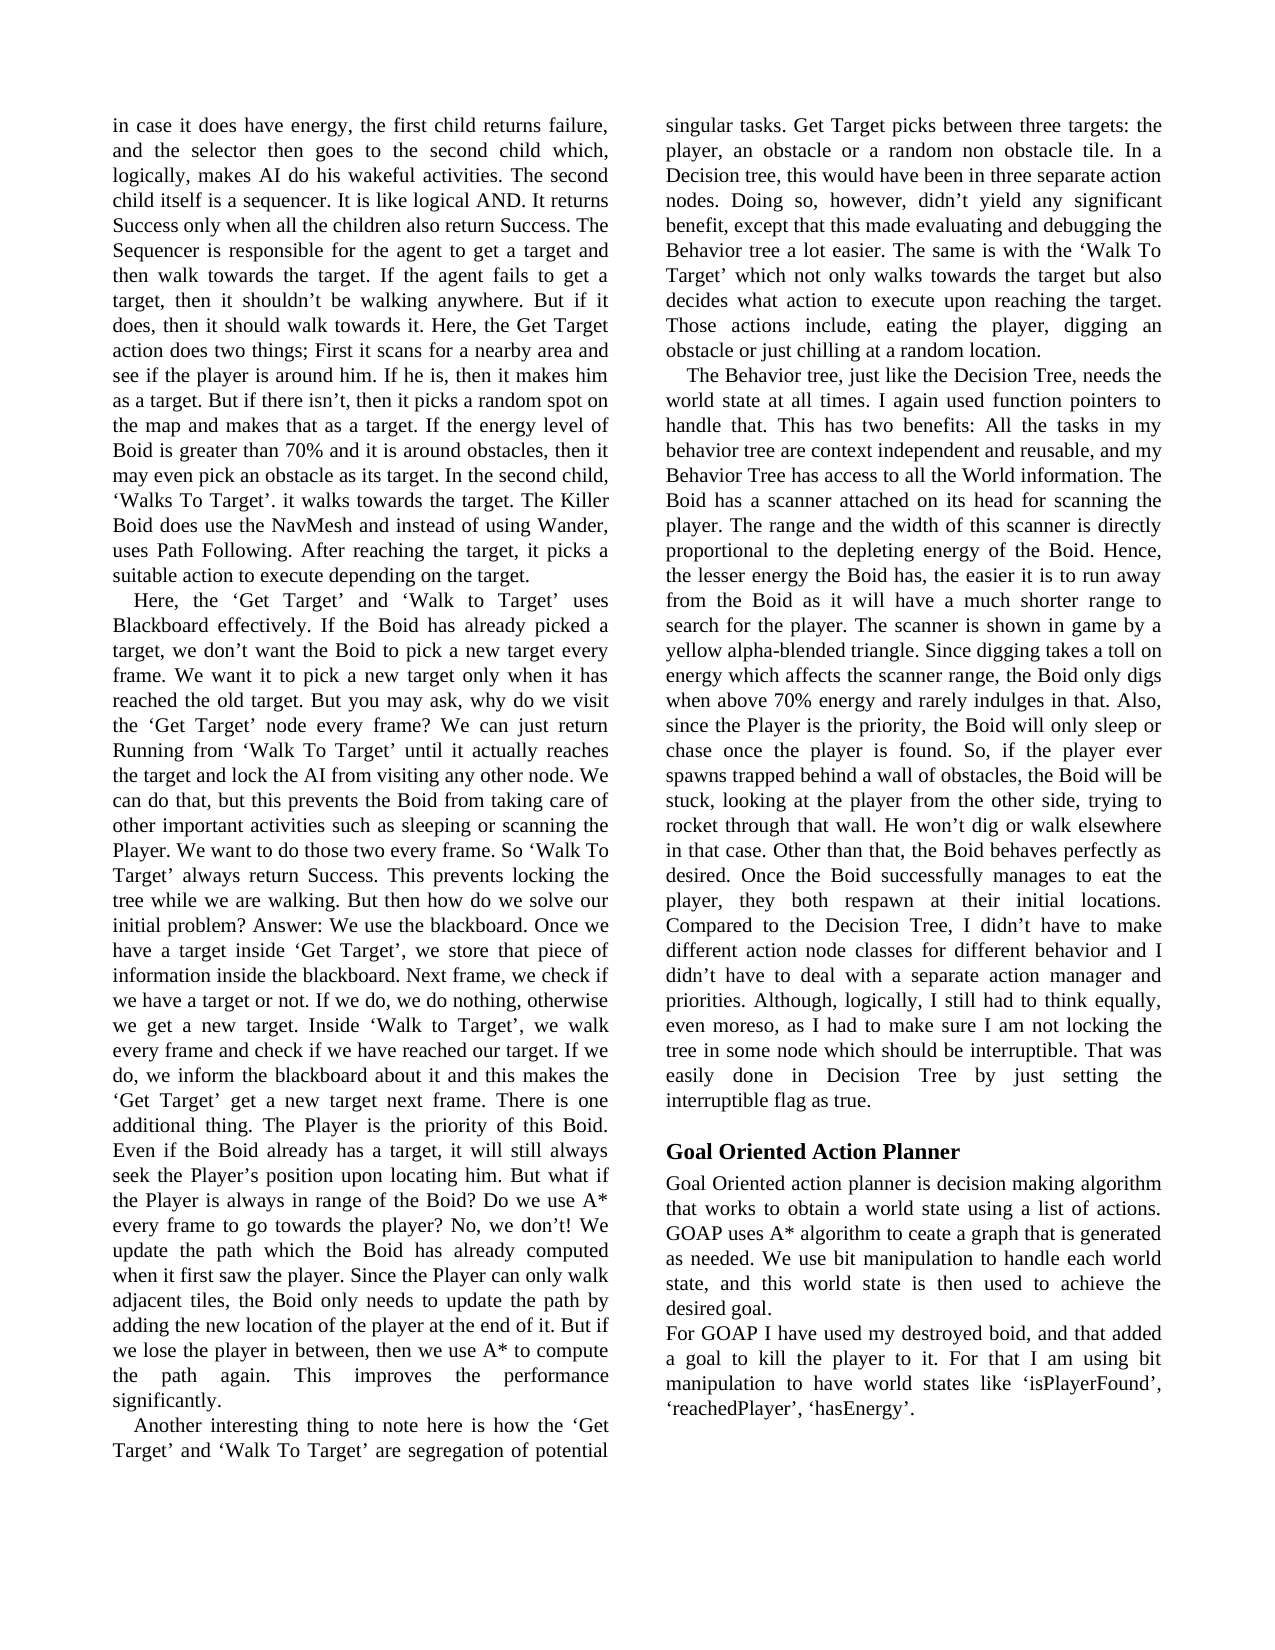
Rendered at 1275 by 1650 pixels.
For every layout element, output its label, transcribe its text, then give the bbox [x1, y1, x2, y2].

subtitle Goal Oriented Action Planner [666, 1137, 1162, 1164]
text Here, the ‘Get Target’ and ‘Walk to Target’ uses Blackboard effectively. If the Boid has already picked a target, we don’t want the Boid to pick a new target every frame. We want it to pick a new target only when it has reached the old target. But you may ask, why do we visit the ‘Get Target’ node every frame? We can just return Running from ‘Walk To Target’ until it actually reaches the target and lock the AI from visiting any other node. We can do that, but this prevents the Boid from taking care of other important activities such as sleeping or scanning the Player. We want to do those two every frame. So ‘Walk To Target’ always return Success. This prevents locking the tree while we are walking. But then how do we solve our initial problem? Answer: We use the blackboard. Once we have a target inside ‘Get Target’, we store that piece of information inside the blackboard. Next frame, we check if we have a target or not. If we do, we do nothing, otherwise we get a new target. Inside ‘Walk to Target’, we walk every frame and check if we have reached our target. If we do, we inform the blackboard about it and this makes the ‘Get Target’ get a new target next frame. There is one additional thing. The Player is the priority of this Boid. Even if the Boid already has a target, it will still always seek the Player’s position upon locating him. But what if the Player is always in range of the Boid? Do we use A* every frame to go towards the player? No, we don’t! We update the path which the Boid has already computed when it first saw the player. Since the Player can only walk adjacent tiles, the Boid only needs to update the path by adding the new location of the player at the end of it. But if we lose the player in between, then we use A* to compute the path again. This improves the performance significantly. [112, 587, 609, 1412]
text Another interesting thing to note here is how the ‘Get Target’ and ‘Walk To Target’ are segregation of potential singular tasks. Get Target picks between three targets: the player, an obstacle or a random non obstacle tile. In a Decision tree, this would have been in three separate action nodes. Doing so, however, didn’t yield any significant benefit, except that this made evaluating and debugging the Behavior tree a lot easier. The same is with the ‘Walk To Target’ which not only walks towards the target but also decides what action to execute upon reaching the target. Those actions include, eating the player, digging an obstacle or just chilling at a random location. [666, 112, 1162, 362]
text For GOAP I have used my destroyed boid, and that added a goal to kill the player to it. For that I am using bit manipulation to have world states like ‘isPlayerFound’, ‘reachedPlayer’, ‘hasEnergy’. [666, 1321, 1162, 1421]
text The Behavior tree, just like the Decision Tree, needs the world state at all times. I again used function pointers to handle that. This has two benefits: All the tasks in my behavior tree are context independent and reusable, and my Behavior Tree has access to all the World information. The Boid has a scanner attached on its head for scanning the player. The range and the width of this scanner is directly proportional to the depleting energy of the Boid. Hence, the lesser energy the Boid has, the easier it is to run away from the Boid as it will have a much shorter range to search for the player. The scanner is shown in game by a yellow alpha-blended triangle. Since digging takes a toll on energy which affects the scanner range, the Boid only digs when above 70% energy and rarely indulges in that. Also, since the Player is the priority, the Boid will only sleep or chase once the player is found. So, if the player ever spawns trapped behind a wall of obstacles, the Boid will be stuck, looking at the player from the other side, trying to rocket through that wall. He won’t dig or walk elsewhere in that case. Other than that, the Boid behaves perfectly as desired. Once the Boid successfully manages to eat the player, they both respawn at their initial locations. Compared to the Decision Tree, I didn’t have to make different action node classes for different behavior and I didn’t have to deal with a separate action manager and priorities. Although, logically, I still had to think equally, even moreso, as I had to make sure I am not locking the tree in some node which should be interruptible. That was easily done in Decision Tree by just setting the interruptible flag as true. [666, 362, 1162, 1112]
text Goal Oriented action planner is decision making algorithm that works to obtain a world state using a list of actions. GOAP uses A* algorithm to ceate a graph that is generated as needed. We use bit manipulation to handle each world state, and this world state is then used to achieve the desired goal. [666, 1171, 1162, 1321]
